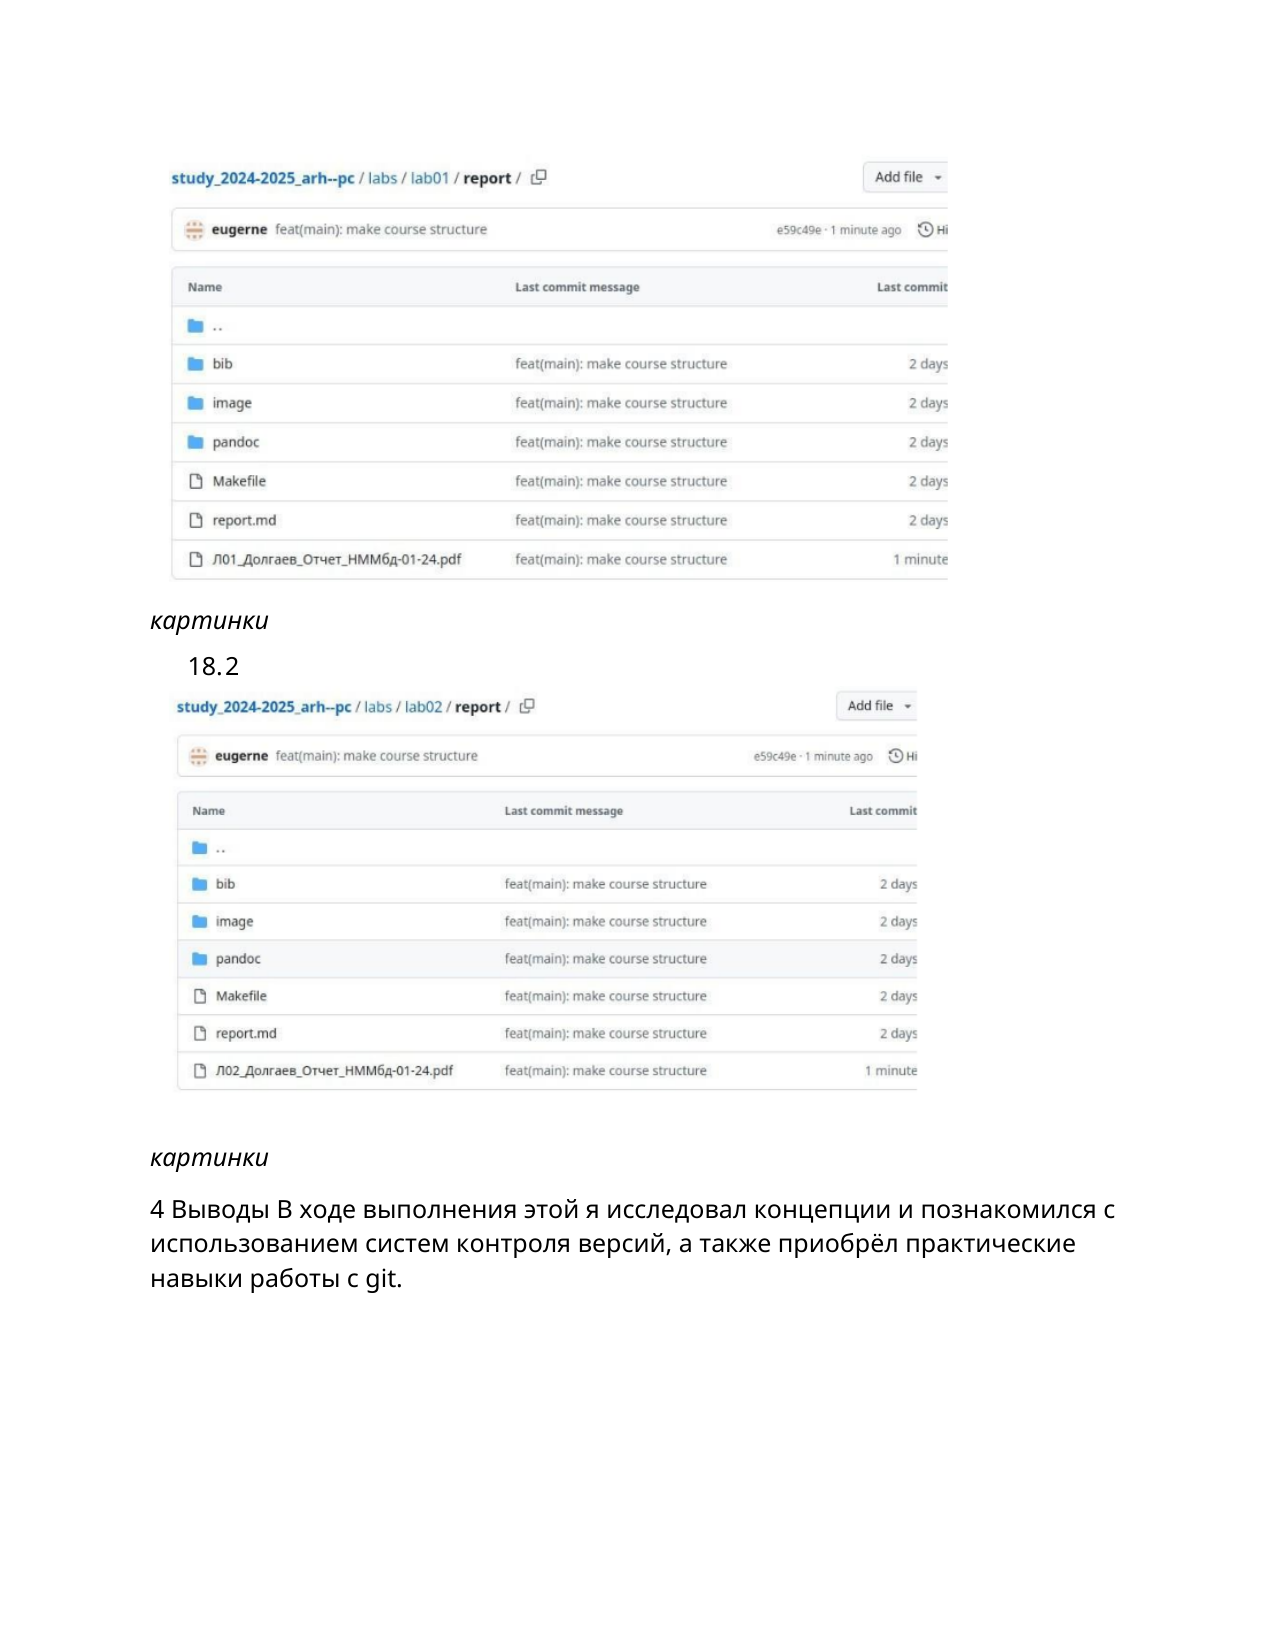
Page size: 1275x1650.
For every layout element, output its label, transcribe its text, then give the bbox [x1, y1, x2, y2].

text 4 Выводы В ходе выполнения этой я исследовал концепции и познакомился с использованием систем контроля версий, а также приобрёл практические навыки работы с git. [150, 1192, 1125, 1294]
text картинки [150, 1139, 1125, 1173]
picture [168, 686, 957, 1119]
text картинки [150, 602, 1125, 636]
list 2 [187, 649, 1125, 683]
picture [168, 150, 957, 582]
